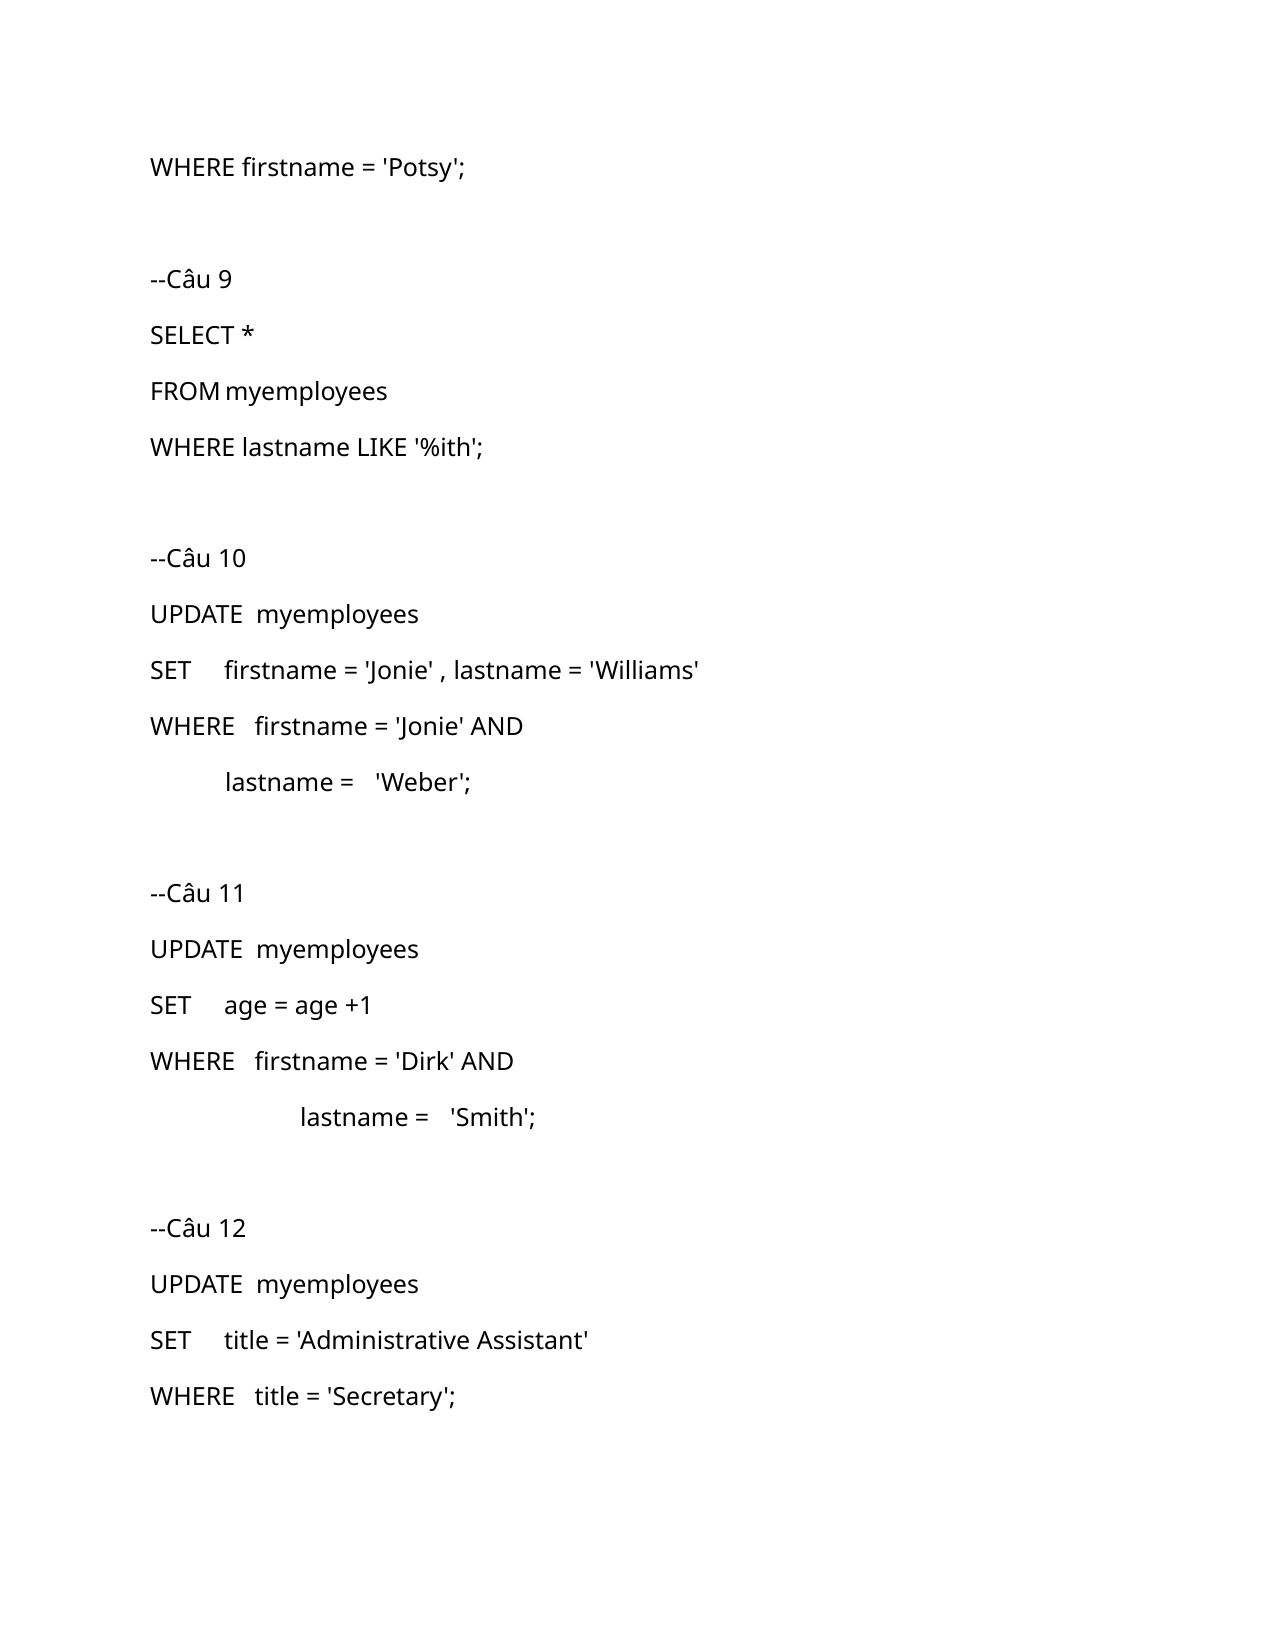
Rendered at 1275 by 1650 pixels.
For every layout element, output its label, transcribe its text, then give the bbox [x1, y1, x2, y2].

text WHERE firstname = 'Potsy'; [150, 150, 1125, 184]
text FROM myemployees [150, 373, 1125, 407]
text --Câu 9 [150, 262, 1125, 296]
text --Câu 10 [150, 541, 1125, 575]
text WHERE title = 'Secretary'; [150, 1378, 1125, 1412]
text SET title = 'Administrative Assistant' [150, 1322, 1125, 1357]
text WHERE firstname = 'Jonie' AND [150, 708, 1125, 742]
text --Câu 12 [150, 1211, 1125, 1245]
text SET age = age +1 [150, 987, 1125, 1022]
text SELECT * [150, 317, 1125, 352]
text --Câu 11 [150, 876, 1125, 910]
text lastname = 'Smith'; [150, 1099, 1125, 1133]
text WHERE lastname LIKE '%ith'; [150, 429, 1125, 463]
text WHERE firstname = 'Dirk' AND [150, 1043, 1125, 1077]
text UPDATE myemployees [150, 597, 1125, 631]
text UPDATE myemployees [150, 932, 1125, 966]
text lastname = 'Weber'; [150, 764, 1125, 798]
text UPDATE myemployees [150, 1267, 1125, 1301]
text SET firstname = 'Jonie' , lastname = 'Williams' [150, 652, 1125, 687]
